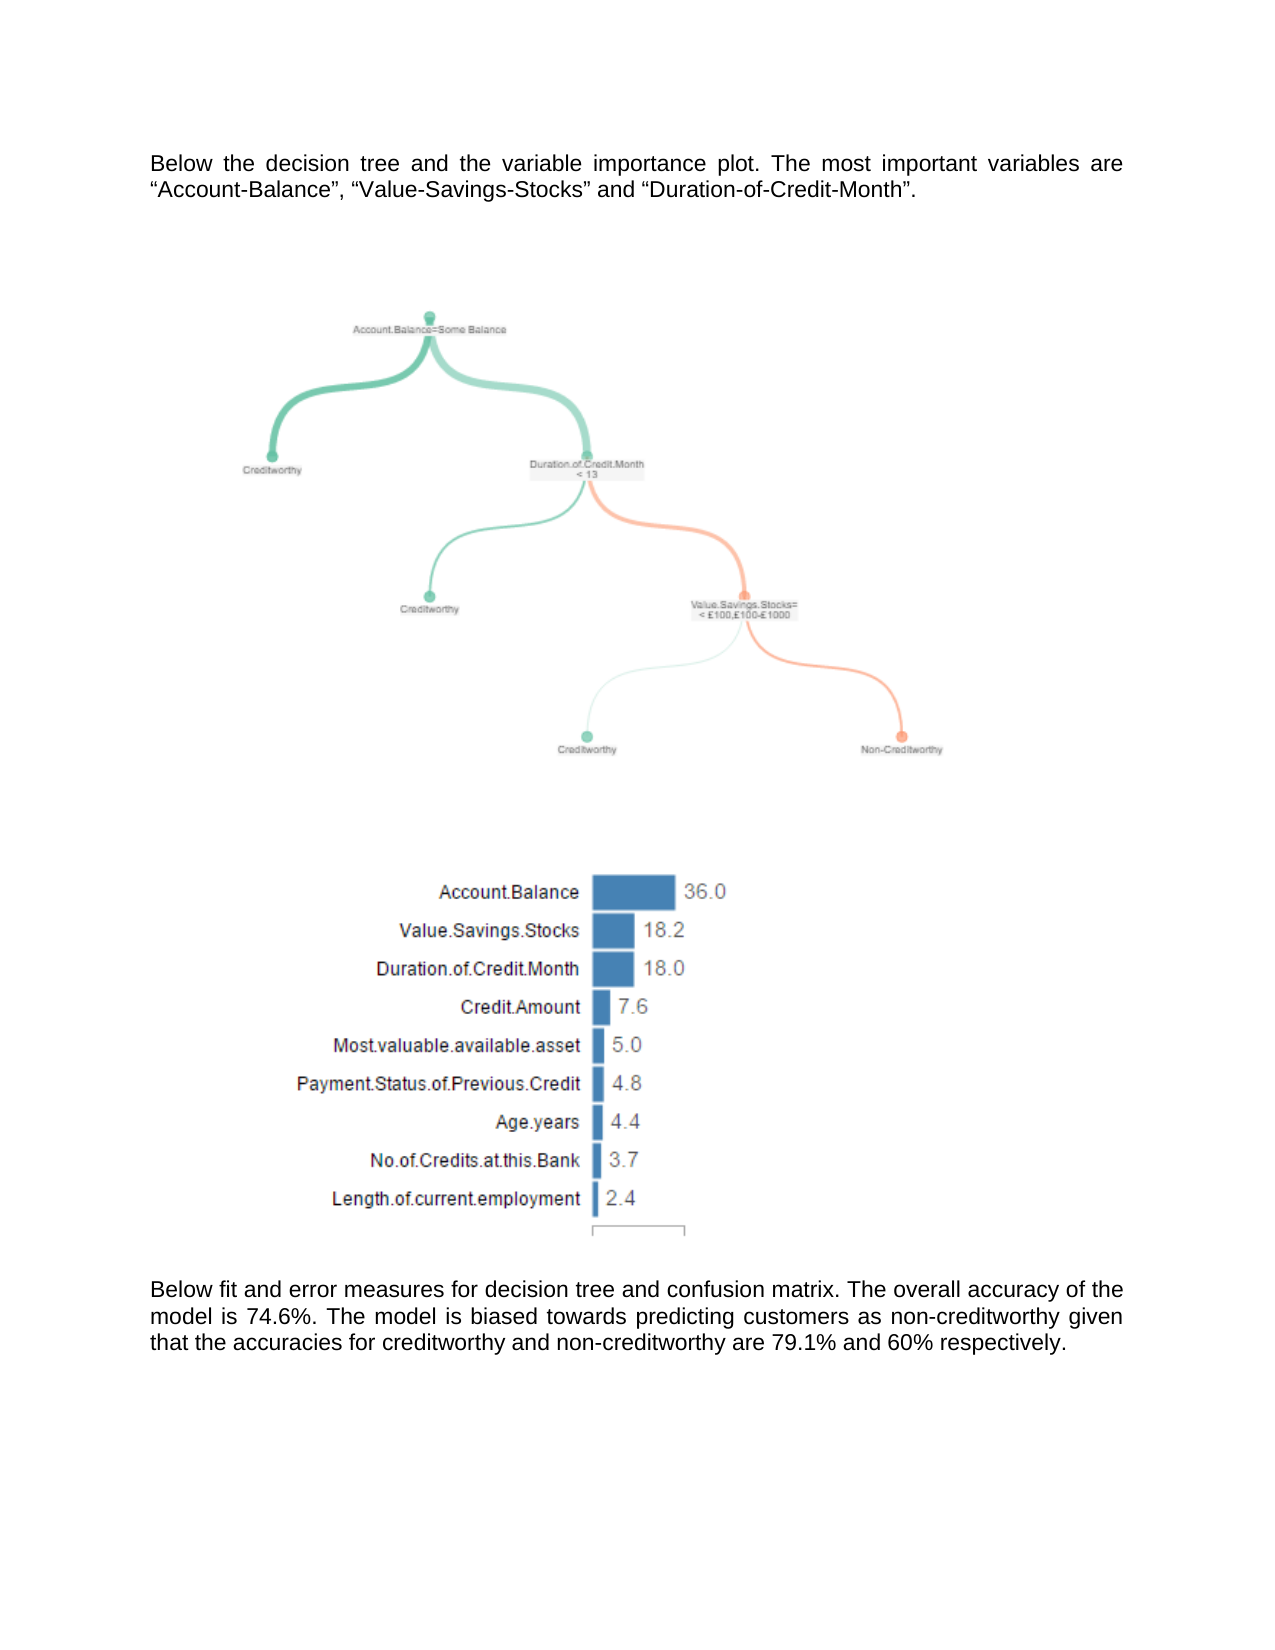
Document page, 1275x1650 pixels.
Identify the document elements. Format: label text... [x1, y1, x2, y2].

picture [150, 850, 788, 1273]
text Below fit and error measures for decision tree and confusion matrix. The overall accuracy of the model is 74.6%. The model is biased towards predicting customers as non-creditworthy given that the accuracies for creditworthy and non-creditworthy are 79.1% and 60% respectively. [150, 1276, 1125, 1355]
picture [150, 232, 1168, 817]
text Below the decision tree and the variable importance plot. The most important variables are “Account-Balance”, “Value-Savings-Stocks” and “Duration-of-Credit-Month”. [150, 150, 1125, 203]
